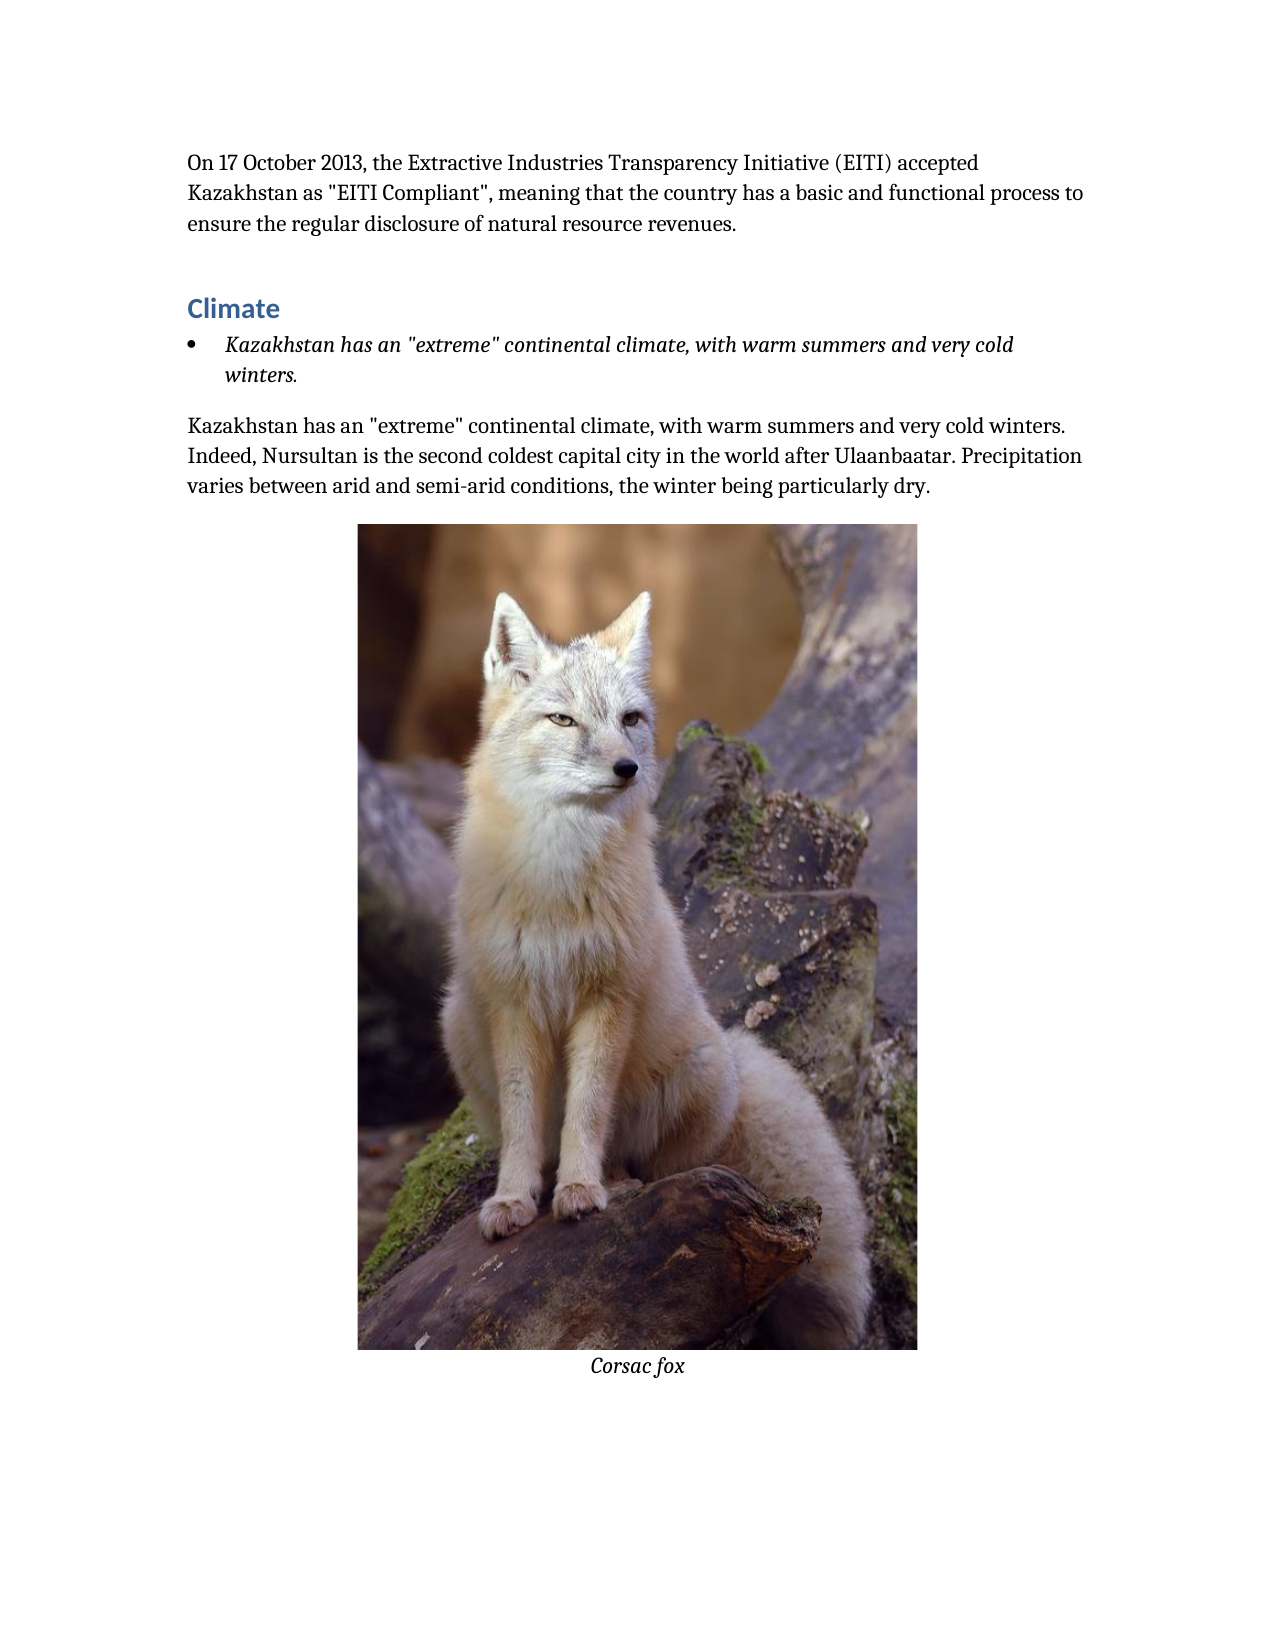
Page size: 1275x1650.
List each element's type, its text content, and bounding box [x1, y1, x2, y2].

text On 17 October 2013, the Extractive Industries Transparency Initiative (EITI) accepted Kazakhstan as "EITI Compliant", meaning that the country has a basic and functional process to ensure the regular disclosure of natural resource revenues. [187, 150, 1087, 237]
picture [357, 524, 918, 1350]
list Kazakhstan has an "extreme" continental climate, with warm summers and very cold winters. [187, 332, 1087, 388]
subtitle Climate [187, 291, 1087, 326]
text Kazakhstan has an "extreme" continental climate, with warm summers and very cold winters. Indeed, Nursultan is the second coldest capital city in the world after Ulaanbaatar. Precipitation varies between arid and semi-arid conditions, the winter being particularly dry. [187, 413, 1087, 499]
